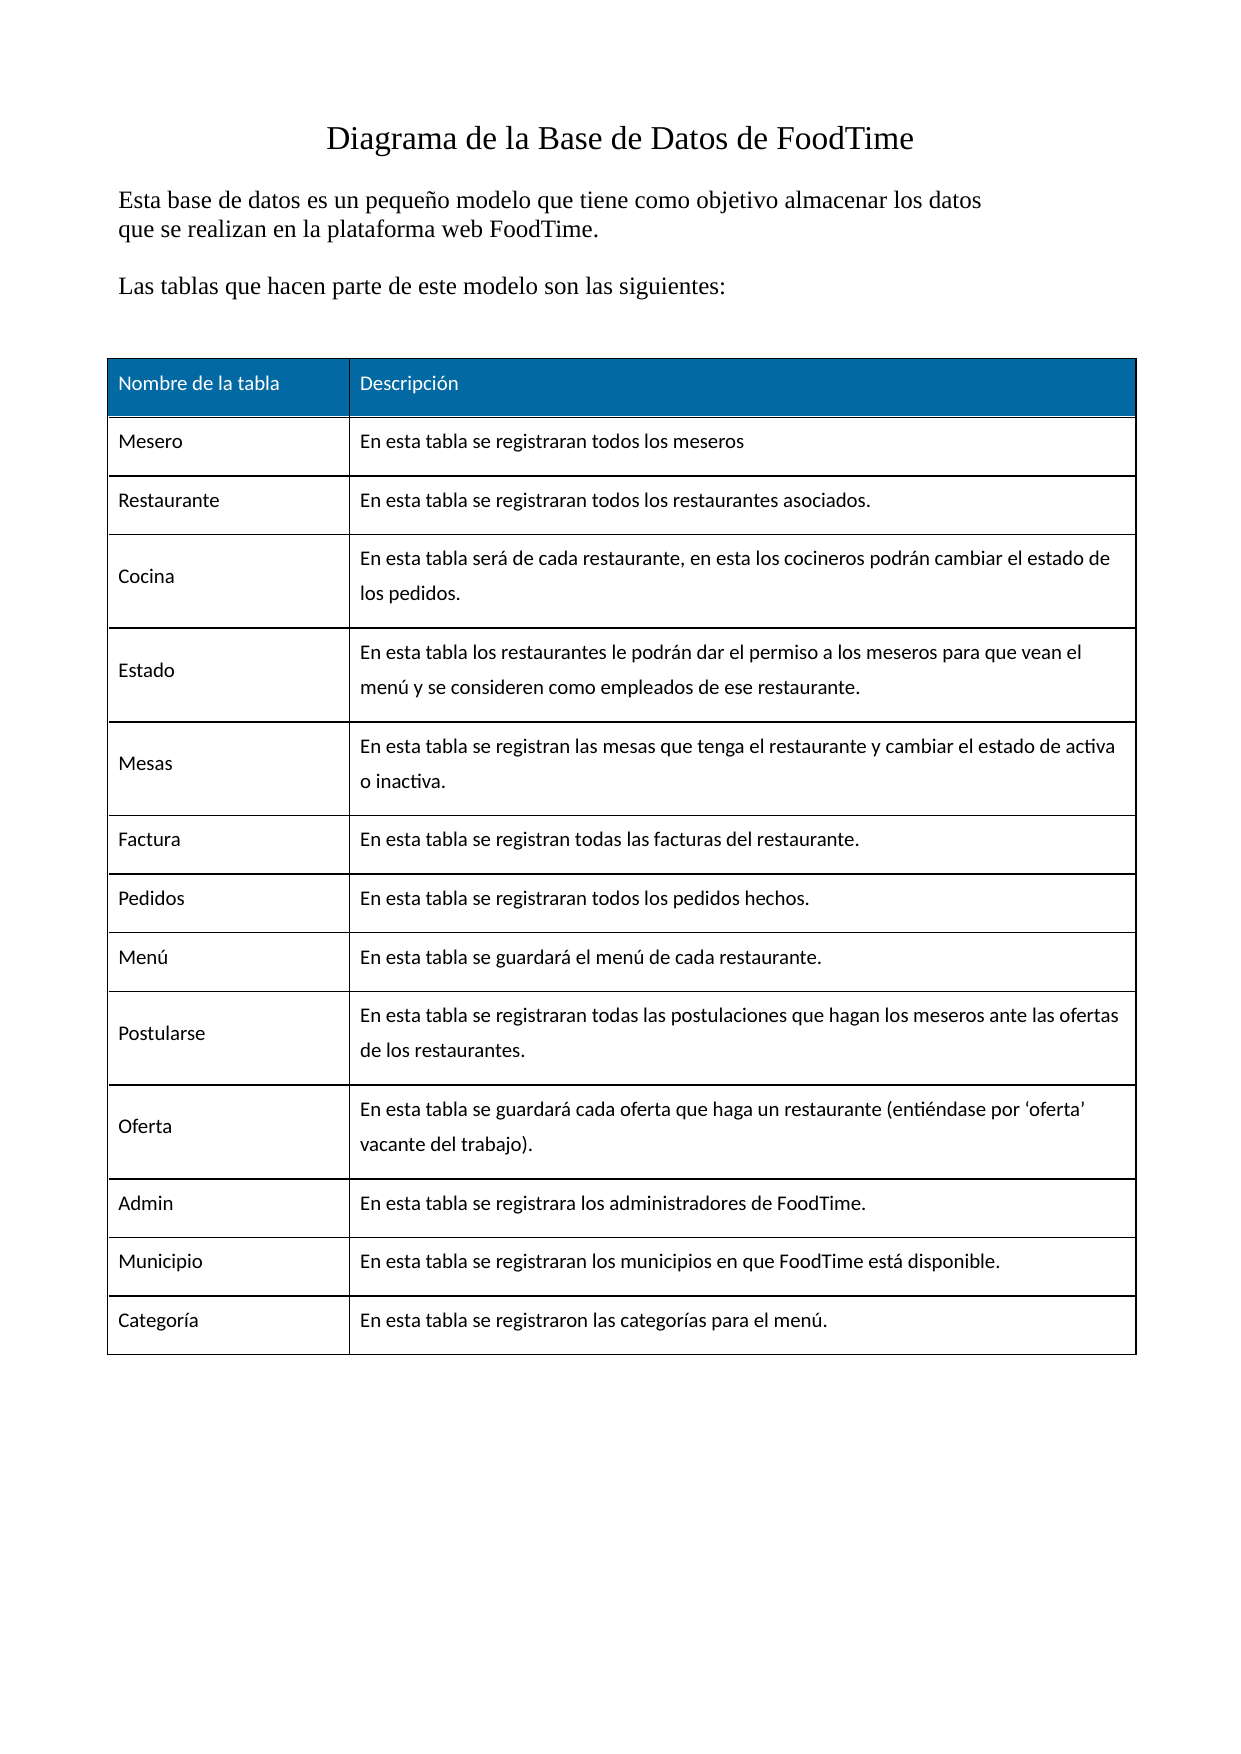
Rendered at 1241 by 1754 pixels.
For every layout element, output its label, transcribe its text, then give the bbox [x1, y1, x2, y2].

table_cell Postularse [108, 992, 349, 1084]
table_cell En esta tabla se registraran los municipios en que FoodTime está disponible. [350, 1238, 1135, 1295]
text que se realizan en la plataforma web FoodTime. [118, 214, 1122, 243]
table_header Descripción [350, 359, 1135, 416]
table_cell Categoría [108, 1296, 349, 1354]
table_cell En esta tabla se registrara los administradores de FoodTime. [350, 1180, 1135, 1236]
table_cell Mesas [108, 722, 349, 814]
table_cell En esta tabla se registraron las categorías para el menú. [350, 1297, 1135, 1354]
table_cell Admin [108, 1179, 349, 1236]
table_cell Cocina [108, 535, 349, 627]
table_cell Mesero [108, 418, 349, 475]
text Esta base de datos es un pequeño modelo que tiene como objetivo almacenar los datos [118, 185, 1122, 214]
table_cell Restaurante [108, 476, 349, 534]
table_cell En esta tabla se registraran todos los meseros [350, 418, 1135, 475]
table_cell En esta tabla se guardará el menú de cada restaurante. [350, 933, 1135, 991]
table_cell Oferta [108, 1085, 349, 1178]
table_cell En esta tabla se registraran todos los restaurantes asociados. [350, 477, 1135, 534]
table_cell En esta tabla se registran las mesas que tenga el restaurante y cambiar el estado de activa o inactiva. [350, 723, 1135, 814]
table_cell En esta tabla será de cada restaurante, en esta los cocineros podrán cambiar el estado de los pedidos. [350, 535, 1135, 627]
table_cell Menú [108, 933, 349, 991]
table_cell Pedidos [108, 874, 349, 932]
table_cell En esta tabla se registraran todos los pedidos hechos. [350, 875, 1135, 932]
table_cell En esta tabla se guardará cada oferta que haga un restaurante (entiéndase por ‘oferta’ vacante del trabajo). [350, 1086, 1135, 1178]
text Las tablas que hacen parte de este modelo son las siguientes: [118, 271, 1122, 300]
table_cell Factura [108, 816, 349, 873]
text Diagrama de la Base de Datos de FoodTime [118, 118, 1122, 156]
table_cell En esta tabla se registran todas las facturas del restaurante. [350, 816, 1135, 873]
table_cell En esta tabla se registraran todas las postulaciones que hagan los meseros ante las ofertas de los restaurantes. [350, 992, 1135, 1084]
table_header Nombre de la tabla [108, 359, 349, 416]
table_cell En esta tabla los restaurantes le podrán dar el permiso a los meseros para que vean el menú y se consideren como empleados de ese restaurante. [350, 629, 1135, 721]
table_cell Estado [108, 628, 349, 721]
table_cell Municipio [108, 1238, 349, 1295]
